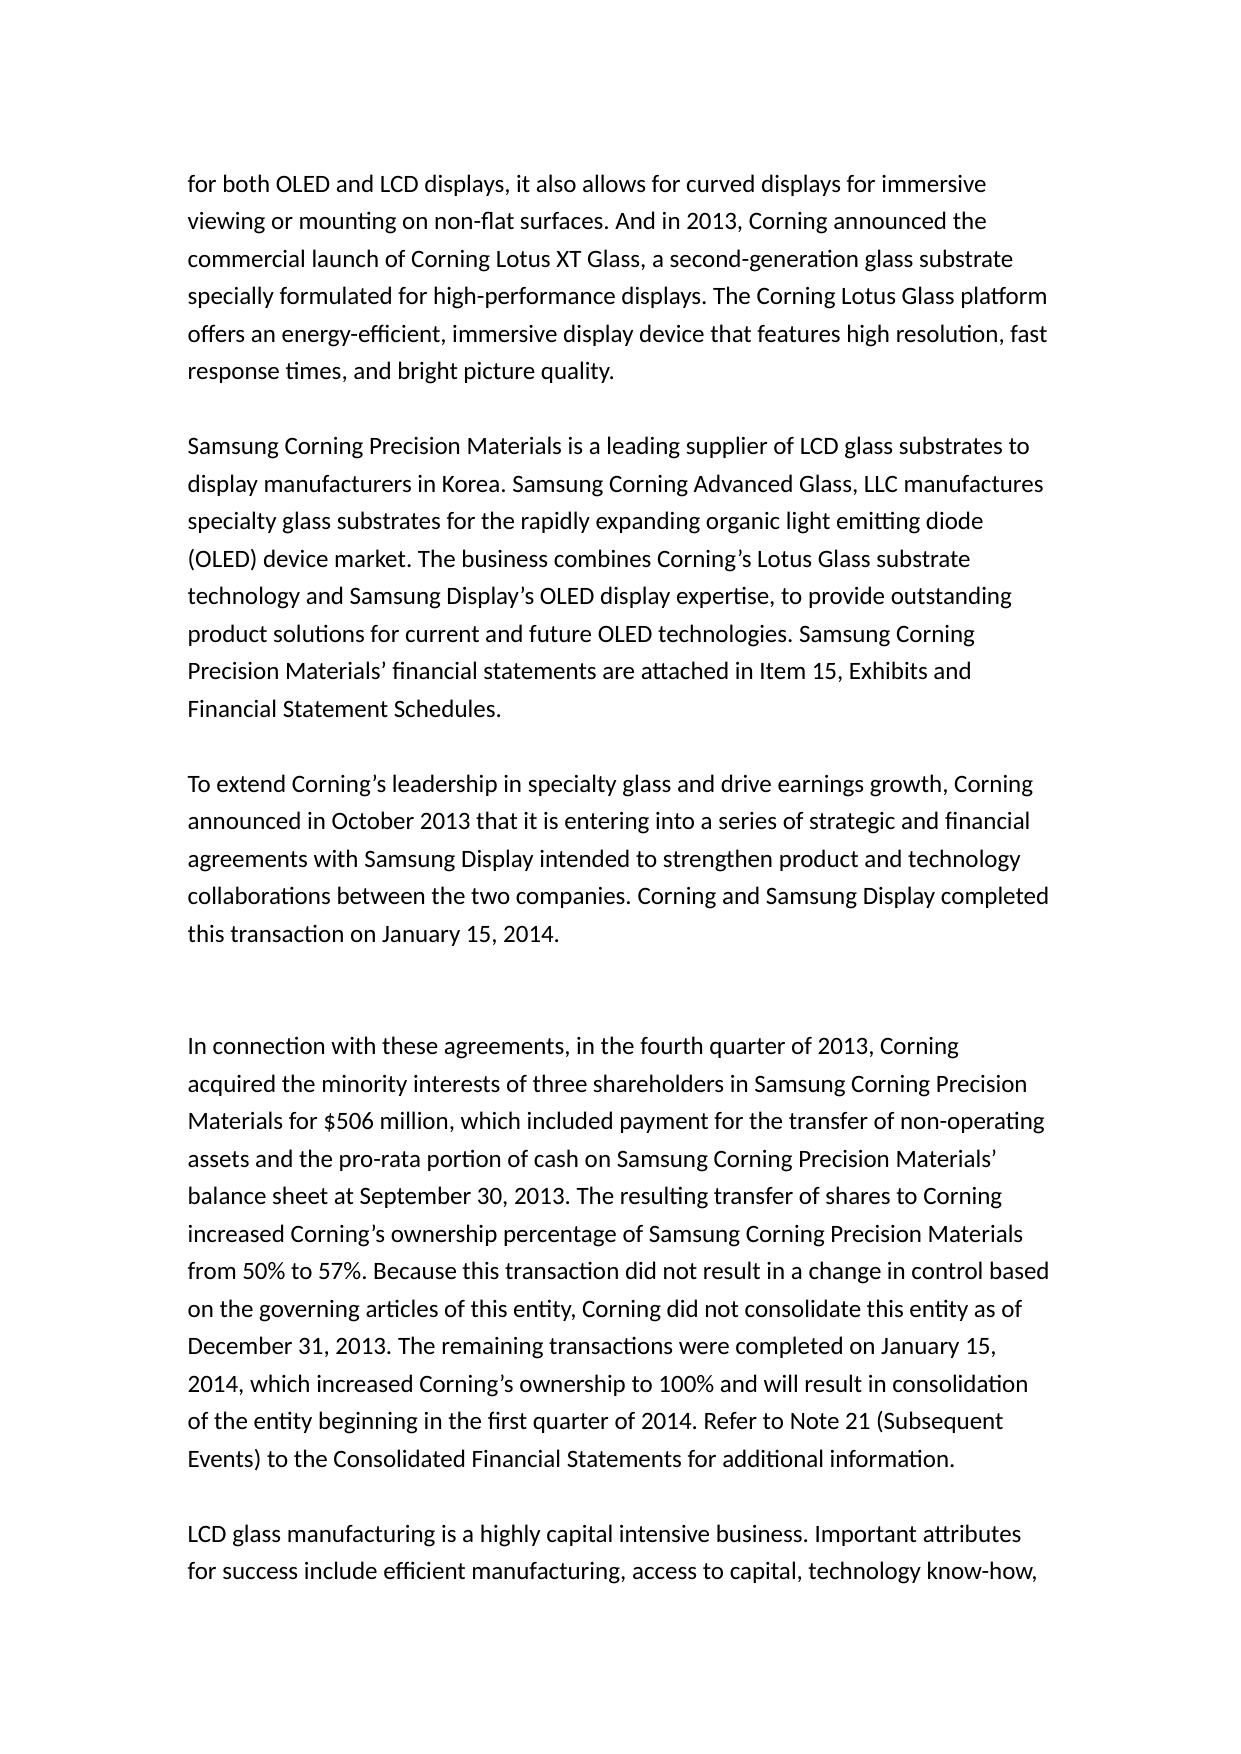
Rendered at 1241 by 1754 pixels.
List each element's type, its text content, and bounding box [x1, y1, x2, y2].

text Samsung Corning Precision Materials is a leading supplier of LCD glass substrates to display manufacturers in Korea. Samsung Corning Advanced Glass, LLC manufactures specialty glass substrates for the rapidly expanding organic light emitting diode (OLED) device market. The business combines Corning’s Lotus Glass substrate technology and Samsung Display’s OLED display expertise, to provide outstanding product solutions for current and future OLED technologies. Samsung Corning Precision Materials’ financial statements are attached in Item 15, Exhibits and Financial Statement Schedules. [187, 427, 1053, 727]
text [187, 164, 1053, 389]
text In connection with these agreements, in the fourth quarter of 2013, Corning acquired the minority interests of three shareholders in Samsung Corning Precision Materials for $506 million, which included payment for the transfer of non-operating assets and the pro-rata portion of cash on Samsung Corning Precision Materials’ balance sheet at September 30, 2013. The resulting transfer of shares to Corning increased Corning’s ownership percentage of Samsung Corning Precision Materials from 50% to 57%. Because this transaction did not result in a change in control based on the governing articles of this entity, Corning did not consolidate this entity as of December 31, 2013. The remaining transactions were completed on January 15, 2014, which increased Corning’s ownership to 100% and will result in consolidation of the entity beginning in the first quarter of 2014. Refer to Note 21 (Subsequent Events) to the Consolidated Financial Statements for additional information. [187, 1027, 1053, 1477]
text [187, 1514, 1053, 1589]
text To extend Corning’s leadership in specialty glass and drive earnings growth, Corning announced in October 2013 that it is entering into a series of strategic and financial agreements with Samsung Display intended to strengthen product and technology collaborations between the two companies. Corning and Samsung Display completed this transaction on January 15, 2014. [187, 764, 1053, 952]
